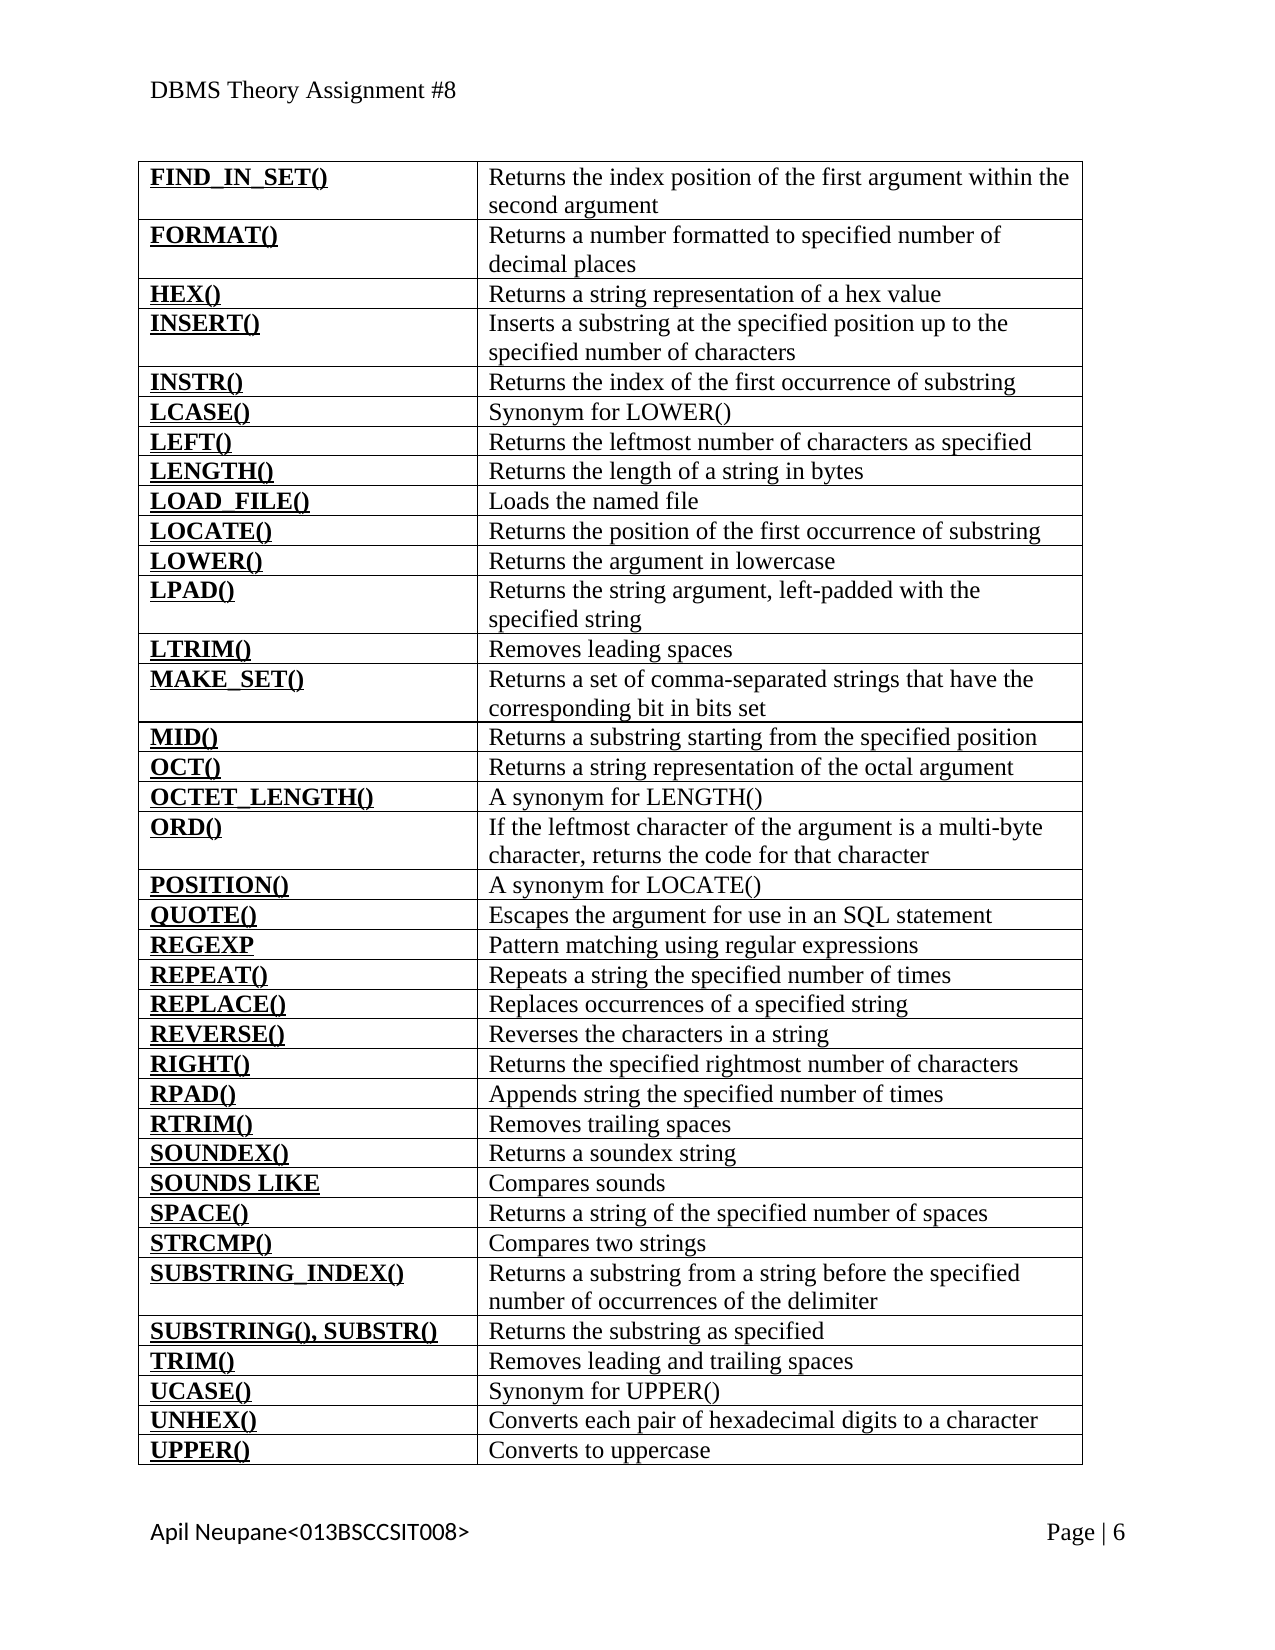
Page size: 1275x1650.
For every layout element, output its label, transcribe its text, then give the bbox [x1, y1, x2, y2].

table_cell A synonym for LENGTH() [478, 782, 1082, 811]
table_cell LOCATE() [139, 516, 477, 545]
table_cell Converts to uppercase [478, 1435, 1082, 1464]
table_cell Returns the string argument, left-padded with the specified string [478, 576, 1082, 633]
table_cell UPPER() [139, 1435, 477, 1464]
table_cell LOWER() [139, 546, 477, 574]
table_cell Returns the argument in lowercase [478, 546, 1082, 574]
table_cell Returns the substring as specified [478, 1316, 1082, 1345]
table_cell REPEAT() [139, 960, 477, 988]
table_cell OCT() [139, 752, 477, 781]
table_cell REPLACE() [139, 990, 477, 1018]
table_cell FORMAT() [139, 220, 477, 278]
table_cell Returns a substring starting from the specified position [478, 723, 1082, 751]
table_cell STRCMP() [139, 1228, 477, 1257]
table_cell INSERT() [139, 309, 477, 366]
table_cell HEX() [139, 279, 477, 307]
table_cell OCTET_LENGTH() [139, 782, 477, 811]
table_cell Repeats a string the specified number of times [478, 960, 1082, 988]
table_cell Compares two strings [478, 1228, 1082, 1257]
table_cell Synonym for LOWER() [478, 397, 1082, 426]
table_cell Removes leading and trailing spaces [478, 1346, 1082, 1375]
table_cell Returns a string representation of the octal argument [478, 752, 1082, 781]
table_cell LCASE() [139, 397, 477, 426]
table_cell FIND_IN_SET() [139, 162, 477, 219]
table_cell SUBSTRING(), SUBSTR() [139, 1316, 477, 1345]
table_cell MAKE_SET() [139, 664, 477, 721]
table_cell RIGHT() [139, 1049, 477, 1078]
table_cell ORD() [139, 812, 477, 869]
table_cell POSITION() [139, 870, 477, 899]
table_cell LENGTH() [139, 456, 477, 485]
table_cell Returns the index position of the first argument within the second argument [478, 162, 1082, 219]
table_cell Returns the index of the first occurrence of substring [478, 367, 1082, 396]
table_cell Returns the specified rightmost number of characters [478, 1049, 1082, 1078]
table_cell Returns a set of comma-separated strings that have the corresponding bit in bits set [478, 664, 1082, 721]
table_cell SUBSTRING_INDEX() [139, 1258, 477, 1315]
table_cell INSTR() [139, 367, 477, 396]
table_cell Returns a soundex string [478, 1139, 1082, 1167]
table_cell Returns the position of the first occurrence of substring [478, 516, 1082, 545]
table_cell RPAD() [139, 1079, 477, 1108]
table_cell LEFT() [139, 427, 477, 455]
table_cell UNHEX() [139, 1406, 477, 1434]
table_cell Converts each pair of hexadecimal digits to a character [478, 1406, 1082, 1434]
table_cell Returns a number formatted to specified number of decimal places [478, 220, 1082, 278]
table_cell Removes trailing spaces [478, 1109, 1082, 1137]
table_cell Inserts a substring at the specified position up to the specified number of characters [478, 309, 1082, 366]
table_cell REVERSE() [139, 1019, 477, 1048]
table_cell SOUNDS LIKE [139, 1168, 477, 1197]
table_cell RTRIM() [139, 1109, 477, 1137]
table_cell If the leftmost character of the argument is a multi-byte character, returns the code for that character [478, 812, 1082, 869]
table_cell Returns the leftmost number of characters as specified [478, 427, 1082, 455]
table_cell Returns a string of the specified number of spaces [478, 1198, 1082, 1227]
table_cell Synonym for UPPER() [478, 1376, 1082, 1404]
table_cell TRIM() [139, 1346, 477, 1375]
table_cell LOAD_FILE() [139, 486, 477, 515]
table_cell Removes leading spaces [478, 634, 1082, 663]
table_cell Returns a string representation of a hex value [478, 279, 1082, 307]
table_cell LTRIM() [139, 634, 477, 663]
table_cell REGEXP [139, 930, 477, 959]
table_cell LPAD() [139, 576, 477, 633]
table_cell Pattern matching using regular expressions [478, 930, 1082, 959]
table_cell SOUNDEX() [139, 1139, 477, 1167]
table_cell A synonym for LOCATE() [478, 870, 1082, 899]
table_cell UCASE() [139, 1376, 477, 1404]
table_cell Returns the length of a string in bytes [478, 456, 1082, 485]
table_cell MID() [139, 723, 477, 751]
table_cell Returns a substring from a string before the specified number of occurrences of the delimiter [478, 1258, 1082, 1315]
table_cell Loads the named file [478, 486, 1082, 515]
table_cell Appends string the specified number of times [478, 1079, 1082, 1108]
table_cell SPACE() [139, 1198, 477, 1227]
table_cell Escapes the argument for use in an SQL statement [478, 900, 1082, 929]
table_cell QUOTE() [139, 900, 477, 929]
table_cell Reverses the characters in a string [478, 1019, 1082, 1048]
table_cell Compares sounds [478, 1168, 1082, 1197]
table_cell Replaces occurrences of a specified string [478, 990, 1082, 1018]
